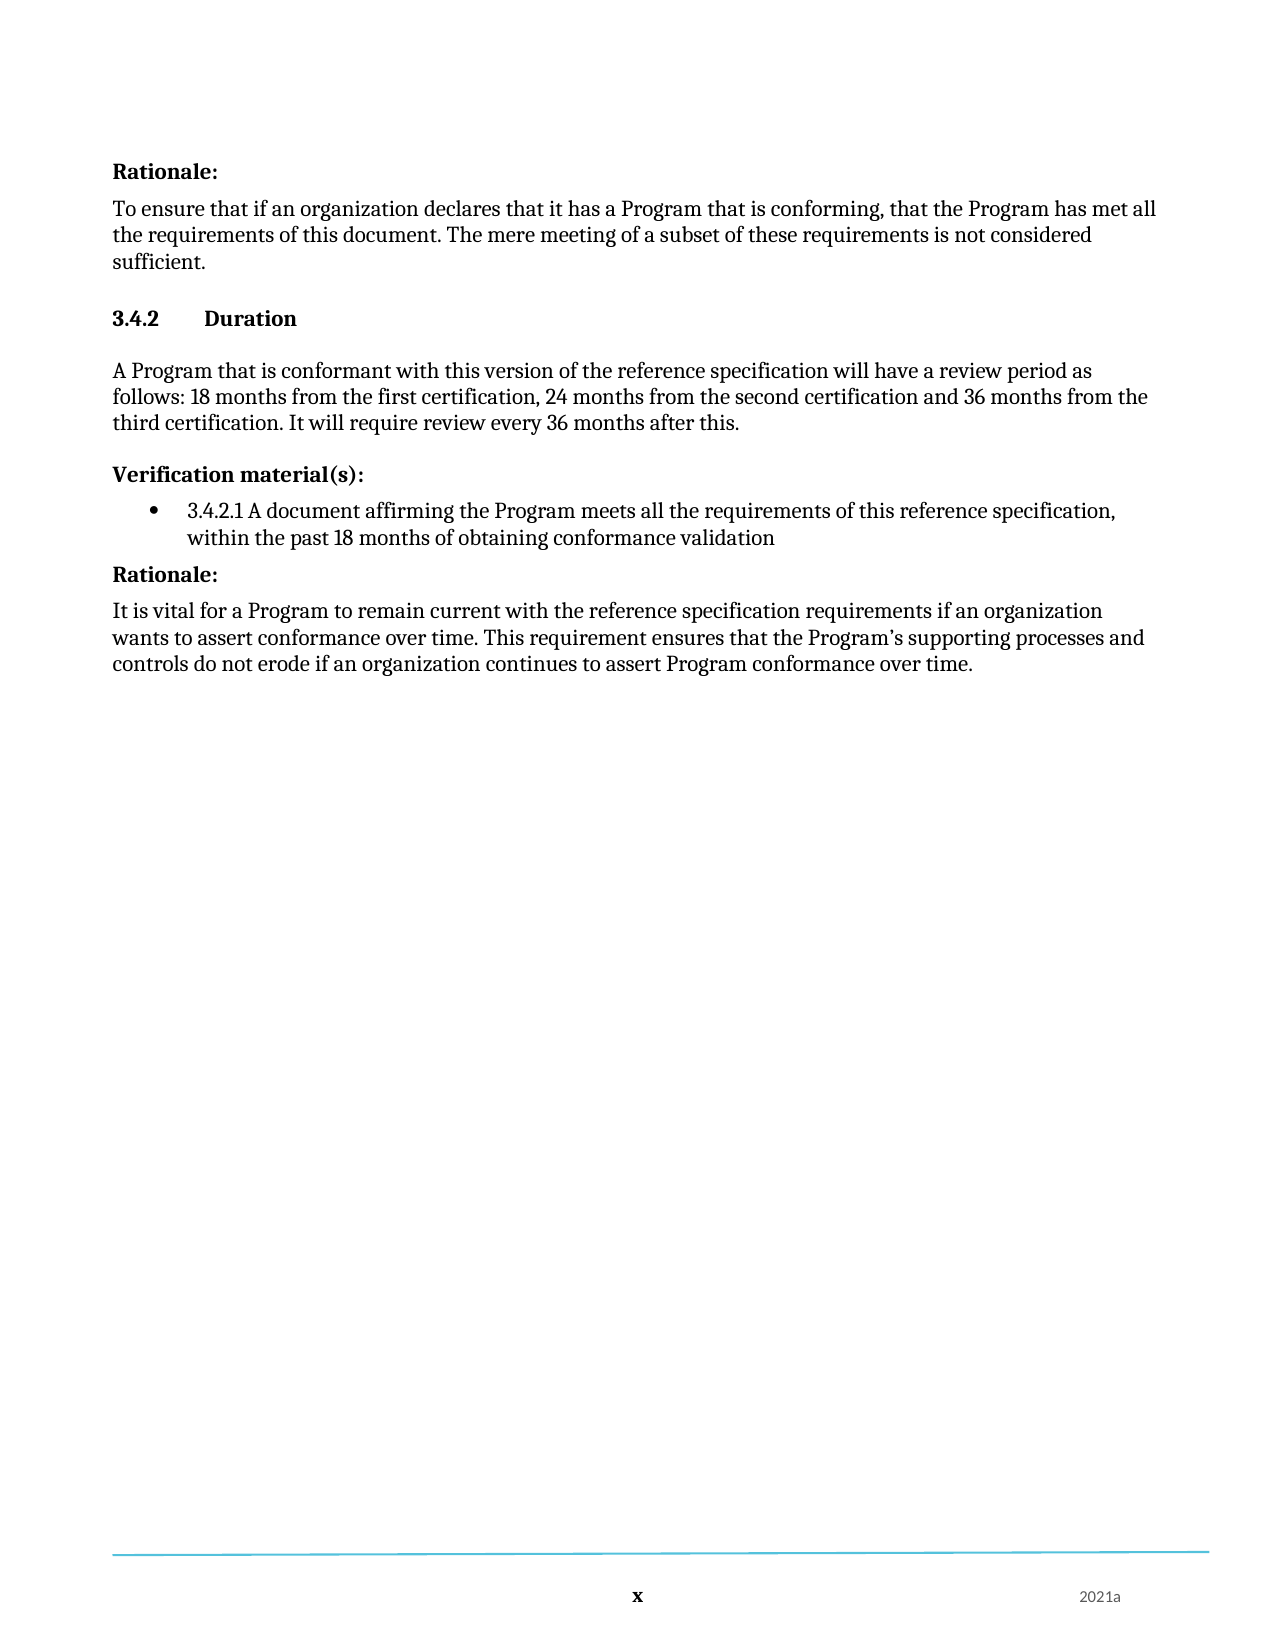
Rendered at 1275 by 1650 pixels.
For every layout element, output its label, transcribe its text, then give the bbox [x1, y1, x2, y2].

text Rationale: [112, 561, 1162, 588]
text A Program that is conformant with this version of the reference specification will have a review period as follows: 18 months from the first certification, 24 months from the second certification and 36 months from the third certification. It will require review every 36 months after this. [112, 357, 1162, 436]
text It is vital for a Program to remain current with the reference specification requirements if an organization wants to assert conformance over time. This requirement ensures that the Program’s supporting processes and controls do not erode if an organization continues to assert Program conformance over time. [112, 598, 1162, 677]
text Rationale: [112, 159, 1162, 185]
subtitle 3.4.2 Duration [112, 306, 1162, 332]
text Verification material(s): [112, 461, 1162, 488]
text To ensure that if an organization declares that it has a Program that is conforming, that the Program has met all the requirements of this document. The mere meeting of a subset of these requirements is not considered sufficient. [112, 196, 1162, 275]
list 3.4.2.1 A document affirming the Program meets all the requirements of this reference specification, within the past 18 months of obtaining conformance validation [150, 498, 1162, 551]
